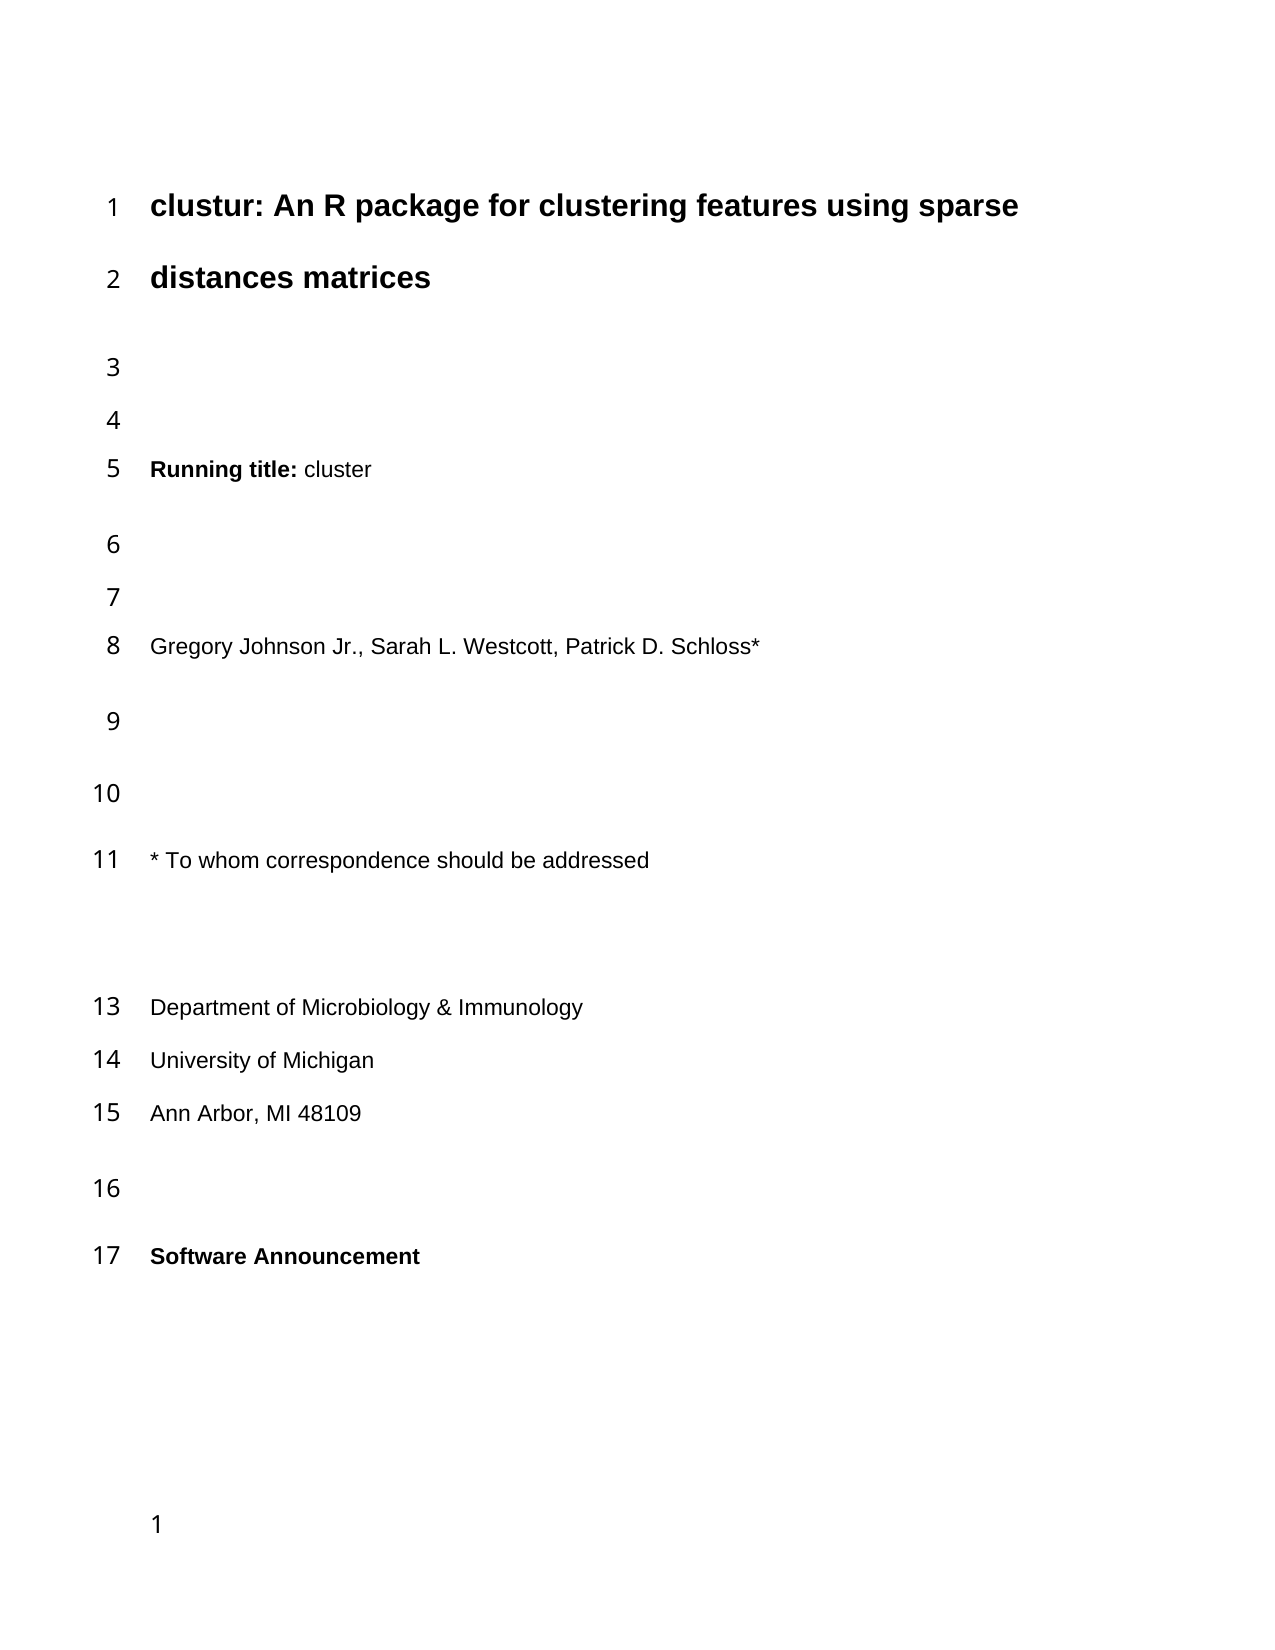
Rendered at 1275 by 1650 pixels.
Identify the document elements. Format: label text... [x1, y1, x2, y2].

text * To whom correspondence should be addressed [150, 847, 1125, 942]
text Department of Microbiology & Immunology University of Michigan Ann Arbor, MI 48109 [150, 994, 1125, 1126]
subtitle clustur: An R package for clustering features using sparse distances matrices [150, 187, 1125, 295]
text Software Announcement [150, 1243, 1125, 1269]
text Gregory Johnson Jr., Sarah L. Westcott, Patrick D. Schloss* [150, 633, 1125, 659]
text Running title: cluster [150, 456, 1125, 482]
